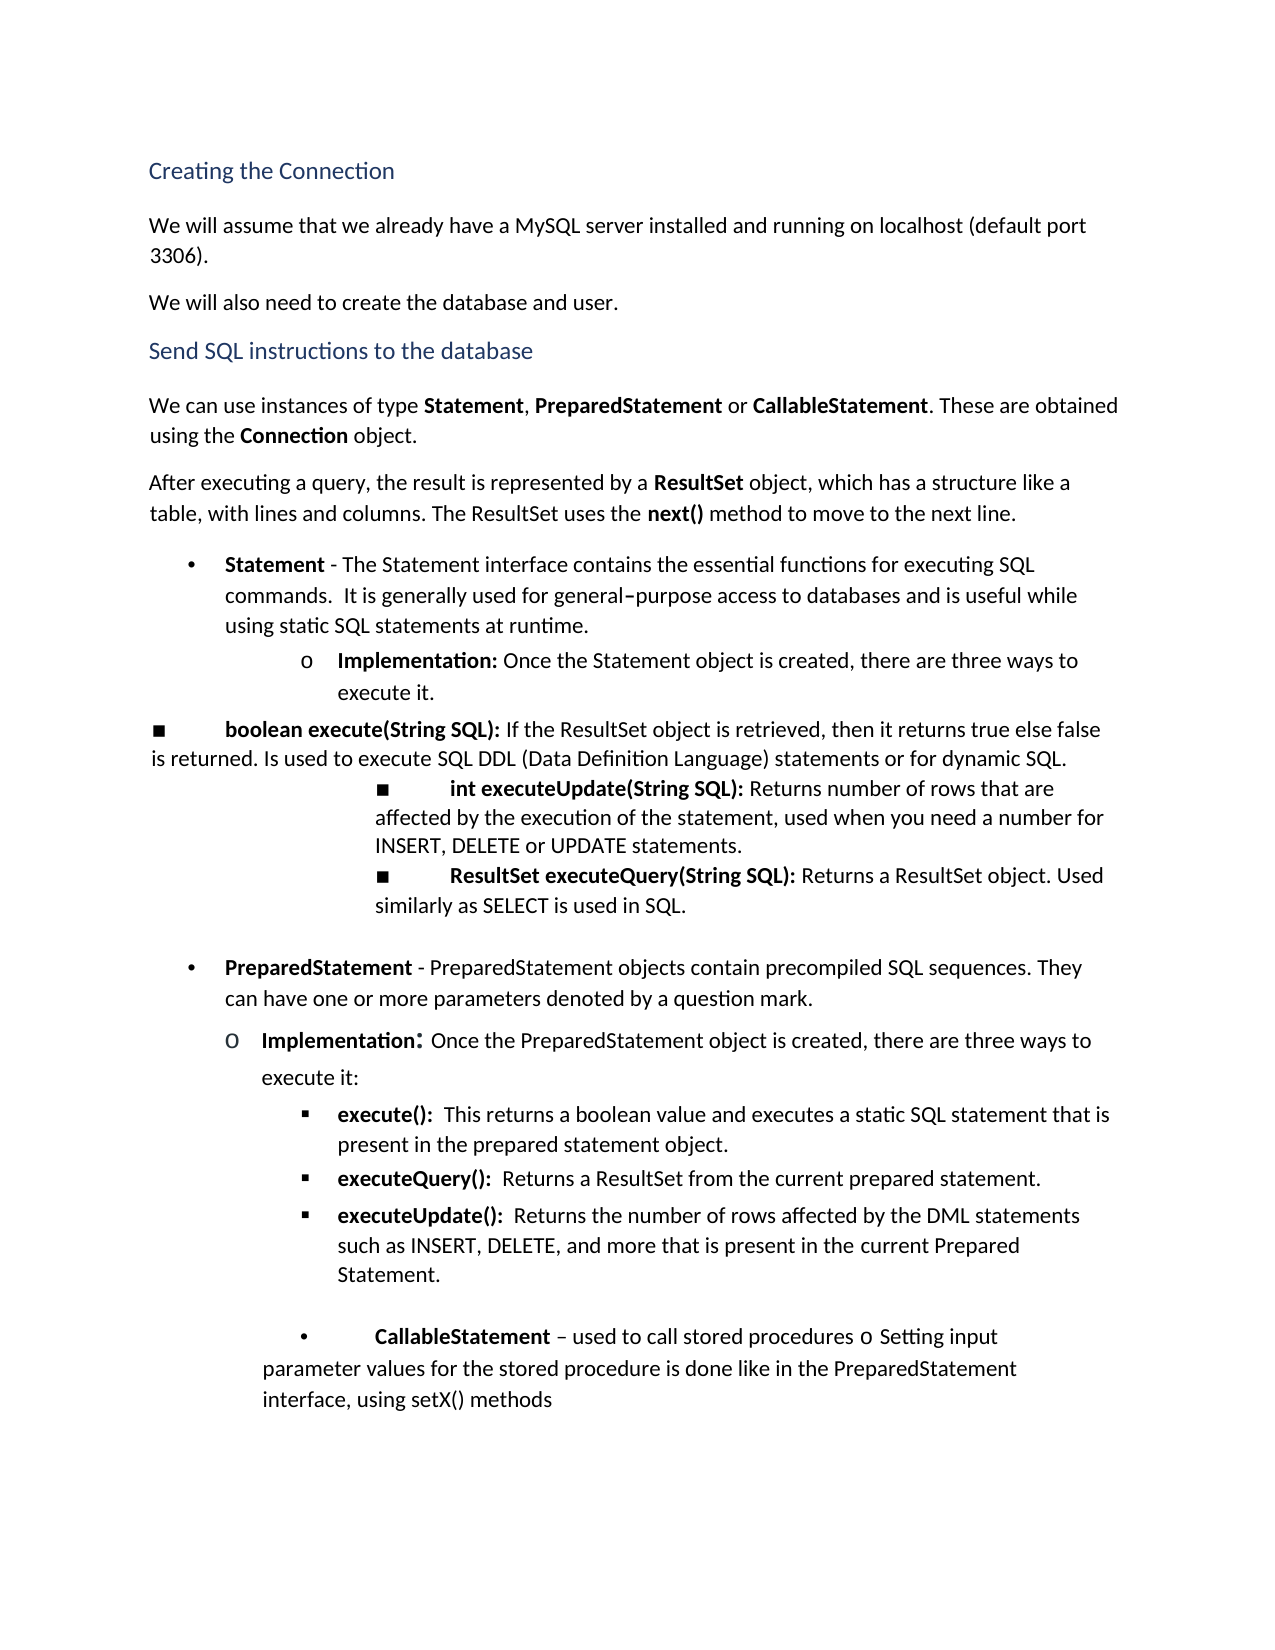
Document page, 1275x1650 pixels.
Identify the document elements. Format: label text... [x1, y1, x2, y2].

text We can use instances of type Statement, PreparedStatement or CallableStatement. These are obtained using the Connection object. [148, 391, 1120, 449]
list CallableStatement – used to call stored procedures o Setting input parameter values for the stored procedure is done like in the PreparedStatement interface, using setX() methods [262, 1322, 1036, 1413]
list Implementation: Once the Statement object is created, there are three ways to execute it. [300, 646, 1120, 706]
text After executing a query, the result is represented by a ResultSet object, which has a structure like a table, with lines and columns. The ResultSet uses the next() method to move to the next line. [148, 468, 1120, 527]
text We will assume that we already have a MySQL server installed and running on localhost (default port 3306). [148, 211, 1120, 270]
list int executeUpdate(String SQL): Returns number of rows that are affected by the execution of the statement, used when you need a number for INSERT, DELETE or UPDATE statements. [375, 772, 1120, 859]
list boolean execute(String SQL): If the ResultSet object is retrieved, then it returns true else false is returned. Is used to execute SQL DDL (Data Definition Language) statements or for dynamic SQL. [151, 713, 1120, 772]
list PreparedStatement - PreparedStatement objects contain precompiled SQL sequences. They can have one or more parameters denoted by a question mark. [187, 953, 1120, 1012]
subtitle Send SQL instructions to the database [148, 335, 1120, 365]
list executeUpdate(): Returns the number of rows affected by the DML statements such as INSERT, DELETE, and more that is present in the current Prepared Statement. [300, 1195, 1120, 1288]
subtitle Creating the Connection [148, 155, 1120, 186]
list executeQuery(): Returns a ResultSet from the current prepared statement. [300, 1158, 1120, 1195]
text We will also need to create the database and user. [148, 288, 1120, 316]
list execute(): This returns a boolean value and executes a static SQL statement that is present in the prepared statement object. [300, 1093, 1120, 1158]
list Statement - The Statement interface contains the essential functions for executing SQL commands. It is generally used for general–purpose access to databases and is useful while using static SQL statements at runtime. [187, 550, 1120, 639]
list ResultSet executeQuery(String SQL): Returns a ResultSet object. Used similarly as SELECT is used in SQL. [375, 859, 1120, 919]
list Implementation: Once the PreparedStatement object is created, there are three ways to execute it: [224, 1019, 1120, 1093]
